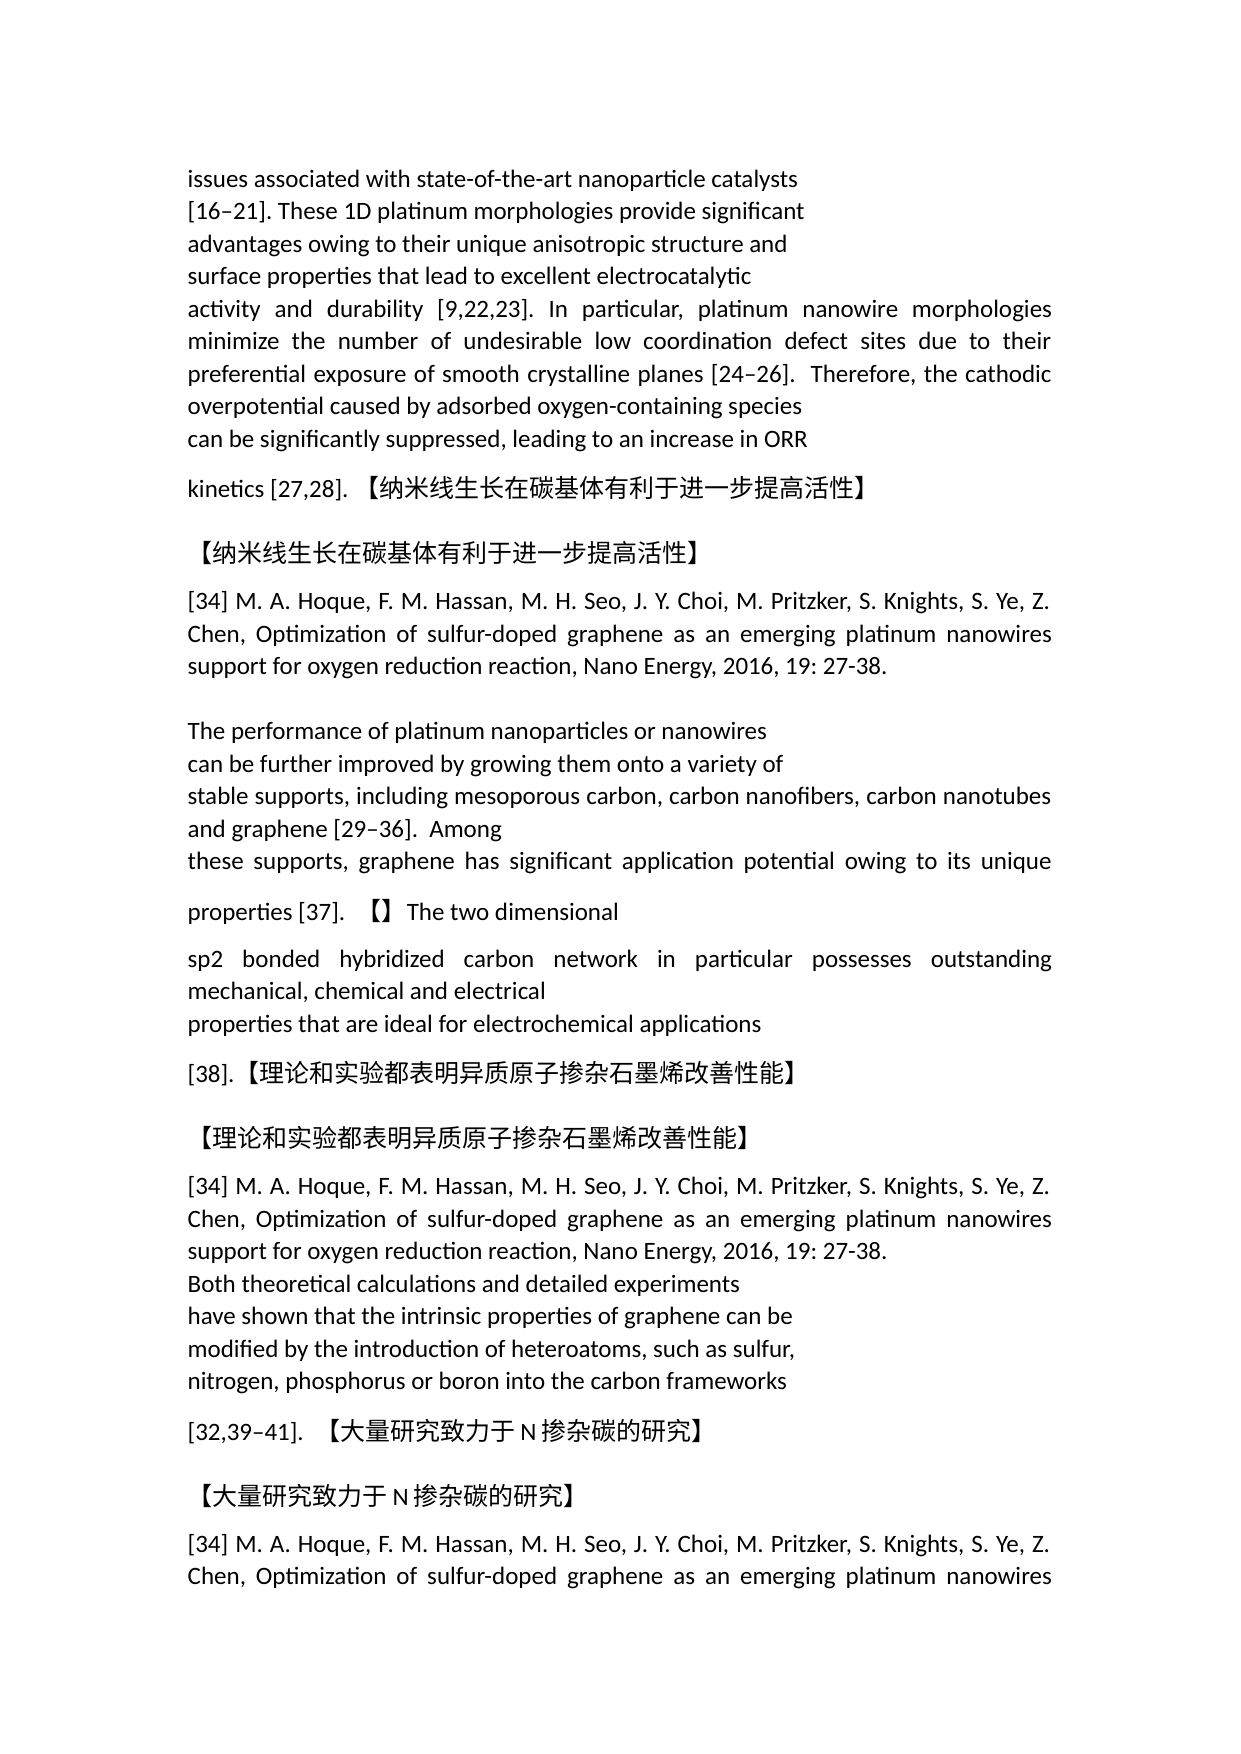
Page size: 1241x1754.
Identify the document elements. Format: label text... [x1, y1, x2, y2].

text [187, 1527, 1053, 1592]
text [187, 162, 1053, 519]
text 【大量研究致力于N掺杂碳的研究】 [187, 1462, 1053, 1527]
text The performance of platinum nanoparticles or nanowires can be further improved by growing them onto a variety of stable supports, including mesoporous carbon, carbon nanofibers, carbon nanotubes and graphene [29–36]. Among these supports, graphene has significant application potential owing to its unique properties [37]. 【】The two dimensional sp2 bonded hybridized carbon network in particular possesses outstanding mechanical, chemical and electrical properties that are ideal for electrochemical applications [38].【理论和实验都表明异质原子掺杂石墨烯改善性能】 [187, 682, 1053, 1104]
text 【纳米线生长在碳基体有利于进一步提高活性】 [187, 519, 1053, 584]
text Both theoretical calculations and detailed experiments have shown that the intrinsic properties of graphene can be modified by the introduction of heteroatoms, such as sulfur, nitrogen, phosphorus or boron into the carbon frameworks [32,39–41]. 【大量研究致力于N掺杂碳的研究】 [187, 1267, 1053, 1462]
text 【理论和实验都表明异质原子掺杂石墨烯改善性能】 [187, 1104, 1053, 1169]
